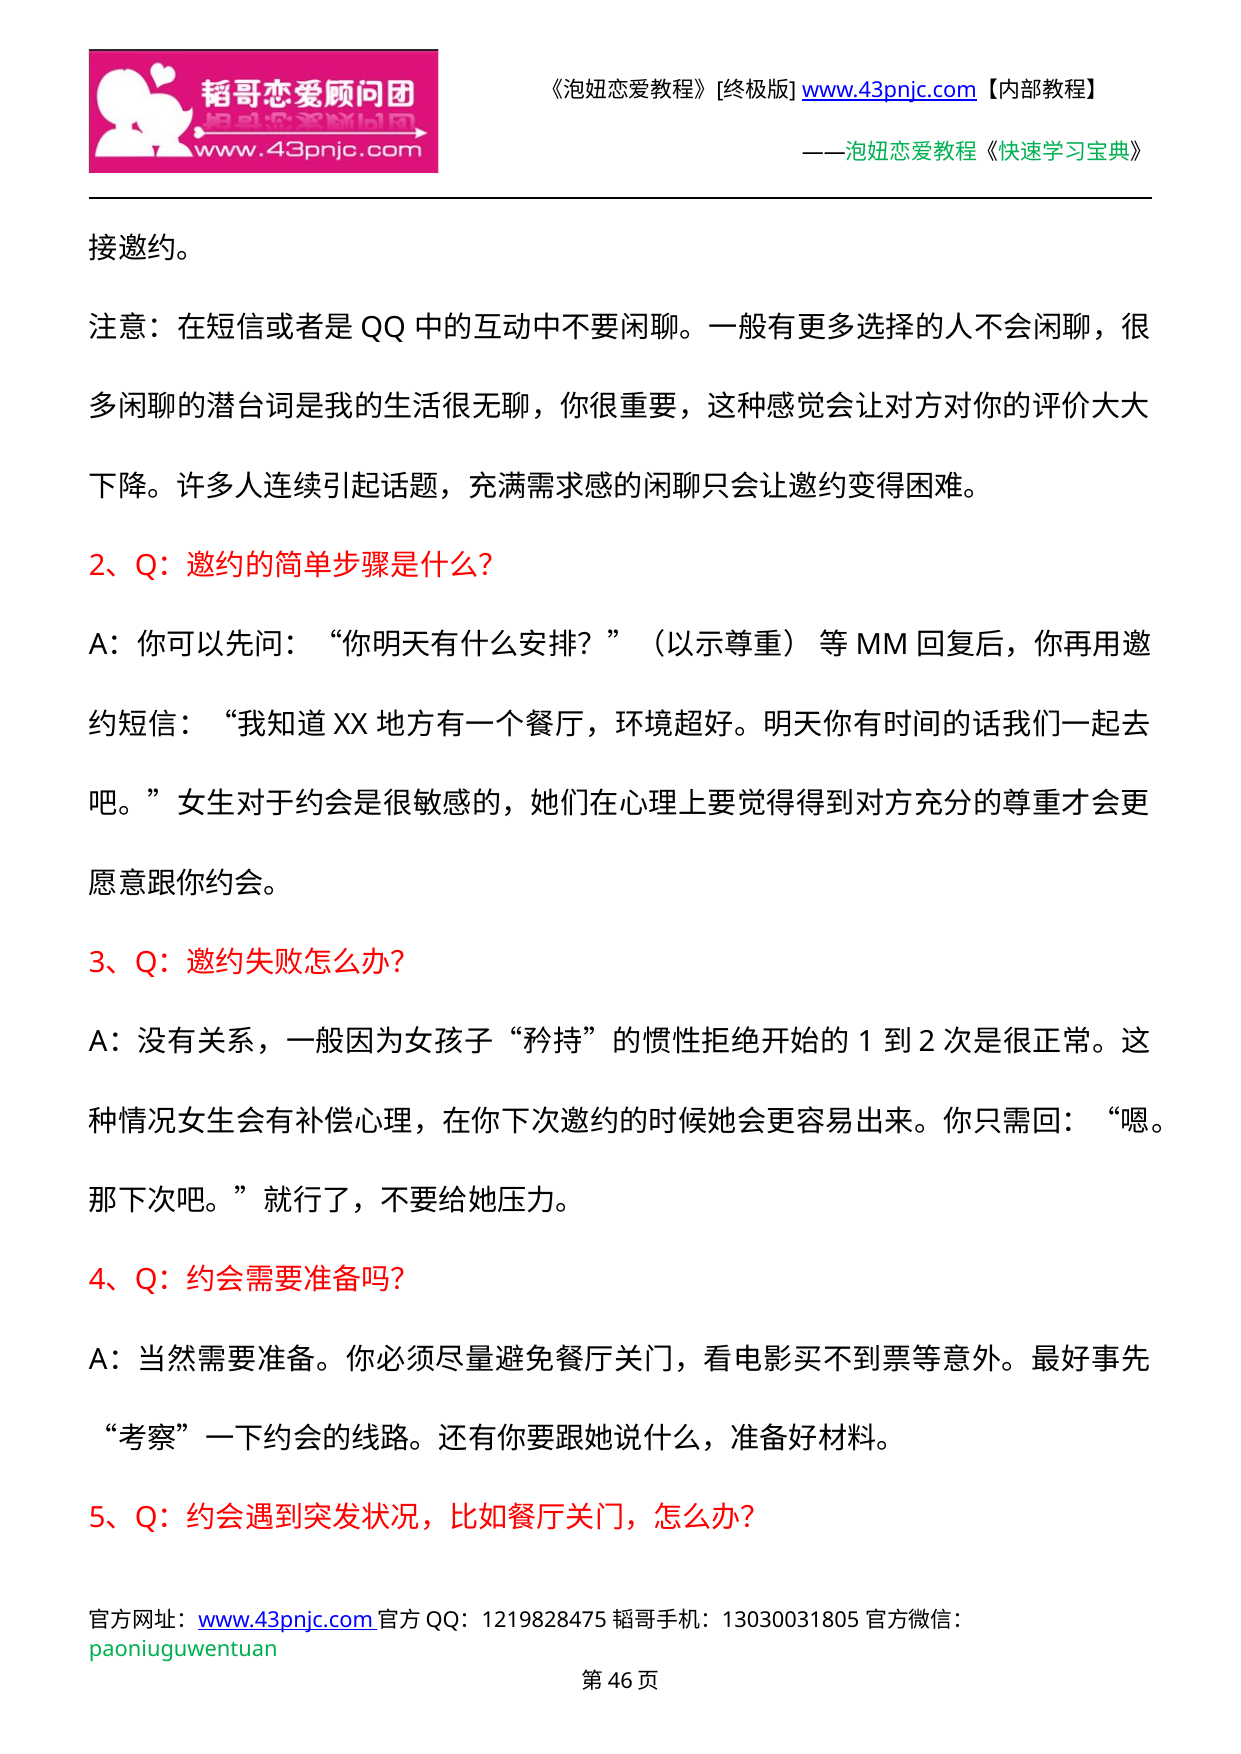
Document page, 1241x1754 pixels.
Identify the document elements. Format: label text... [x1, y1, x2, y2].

text A：高手的实战操作早已不分迷男的A1、A2、A3 阶段。在教学里也不再使用。在聊天氛围好的时候直接邀约，或者是街搭过后，目标对你的印象不错，那么可以直接邀约。 [89, 206, 1152, 285]
text A：你可以先问：“你明天有什么安排？”（以示尊重） 等MM 回复后，你再用邀约短信：“我知道XX 地方有一个餐厅，环境超好。明天你有时间的话我们一起去吧。”女生对于约会是很敏感的，她们在心理上要觉得得到对方充分的尊重才会更愿意跟你约会。 [89, 602, 1152, 920]
text 3、Q：邀约失败怎么办？ [89, 920, 1152, 999]
text 4、Q：约会需要准备吗？ [89, 1237, 1152, 1317]
text 注意：在短信或者是QQ 中的互动中不要闲聊。一般有更多选择的人不会闲聊，很多闲聊的潜台词是我的生活很无聊，你很重要，这种感觉会让对方对你的评价大大下降。许多人连续引起话题，充满需求感的闲聊只会让邀约变得困难。 [89, 285, 1152, 523]
text A：当然需要准备。你必须尽量避免餐厅关门，看电影买不到票等意外。最好事先“考察”一下约会的线路。还有你要跟她说什么，准备好材料。 [89, 1317, 1152, 1476]
text A：没有关系，一般因为女孩子“矜持”的惯性拒绝开始的1 到2 次是很正常。这种情况女生会有补偿心理，在你下次邀约的时候她会更容易出来。你只需回：“嗯。那下次吧。”就行了，不要给她压力。 [89, 999, 1152, 1237]
text 2、Q：邀约的简单步骤是什么？ [89, 523, 1152, 602]
text 5、Q：约会遇到突发状况，比如餐厅关门，怎么办？ [89, 1476, 1152, 1555]
picture [88, 49, 439, 173]
